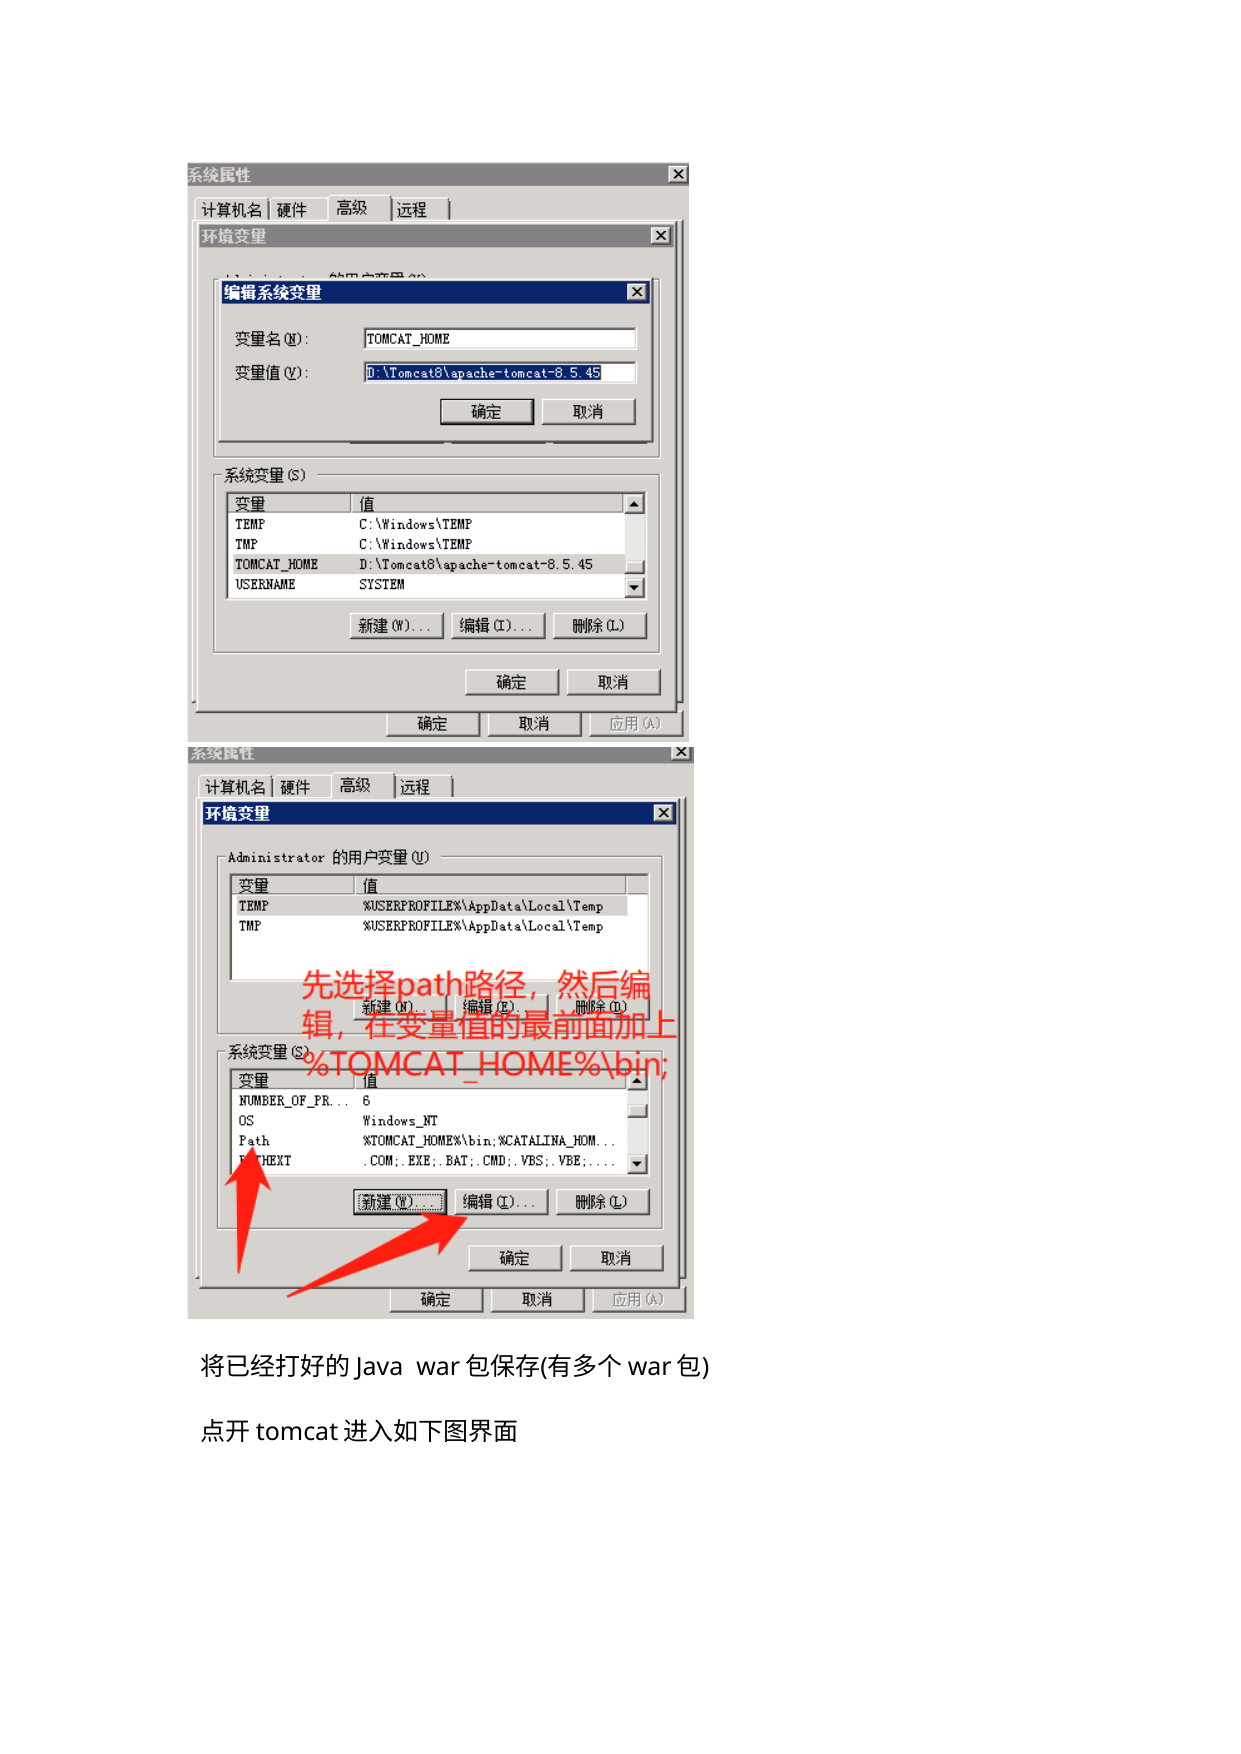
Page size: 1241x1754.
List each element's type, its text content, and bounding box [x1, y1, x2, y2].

text 点开tomcat进入如下图界面 [187, 1397, 1053, 1462]
text 将已经打好的Java war包保存(有多个war包) [187, 1332, 1053, 1397]
picture [187, 747, 694, 1319]
picture [187, 162, 689, 742]
